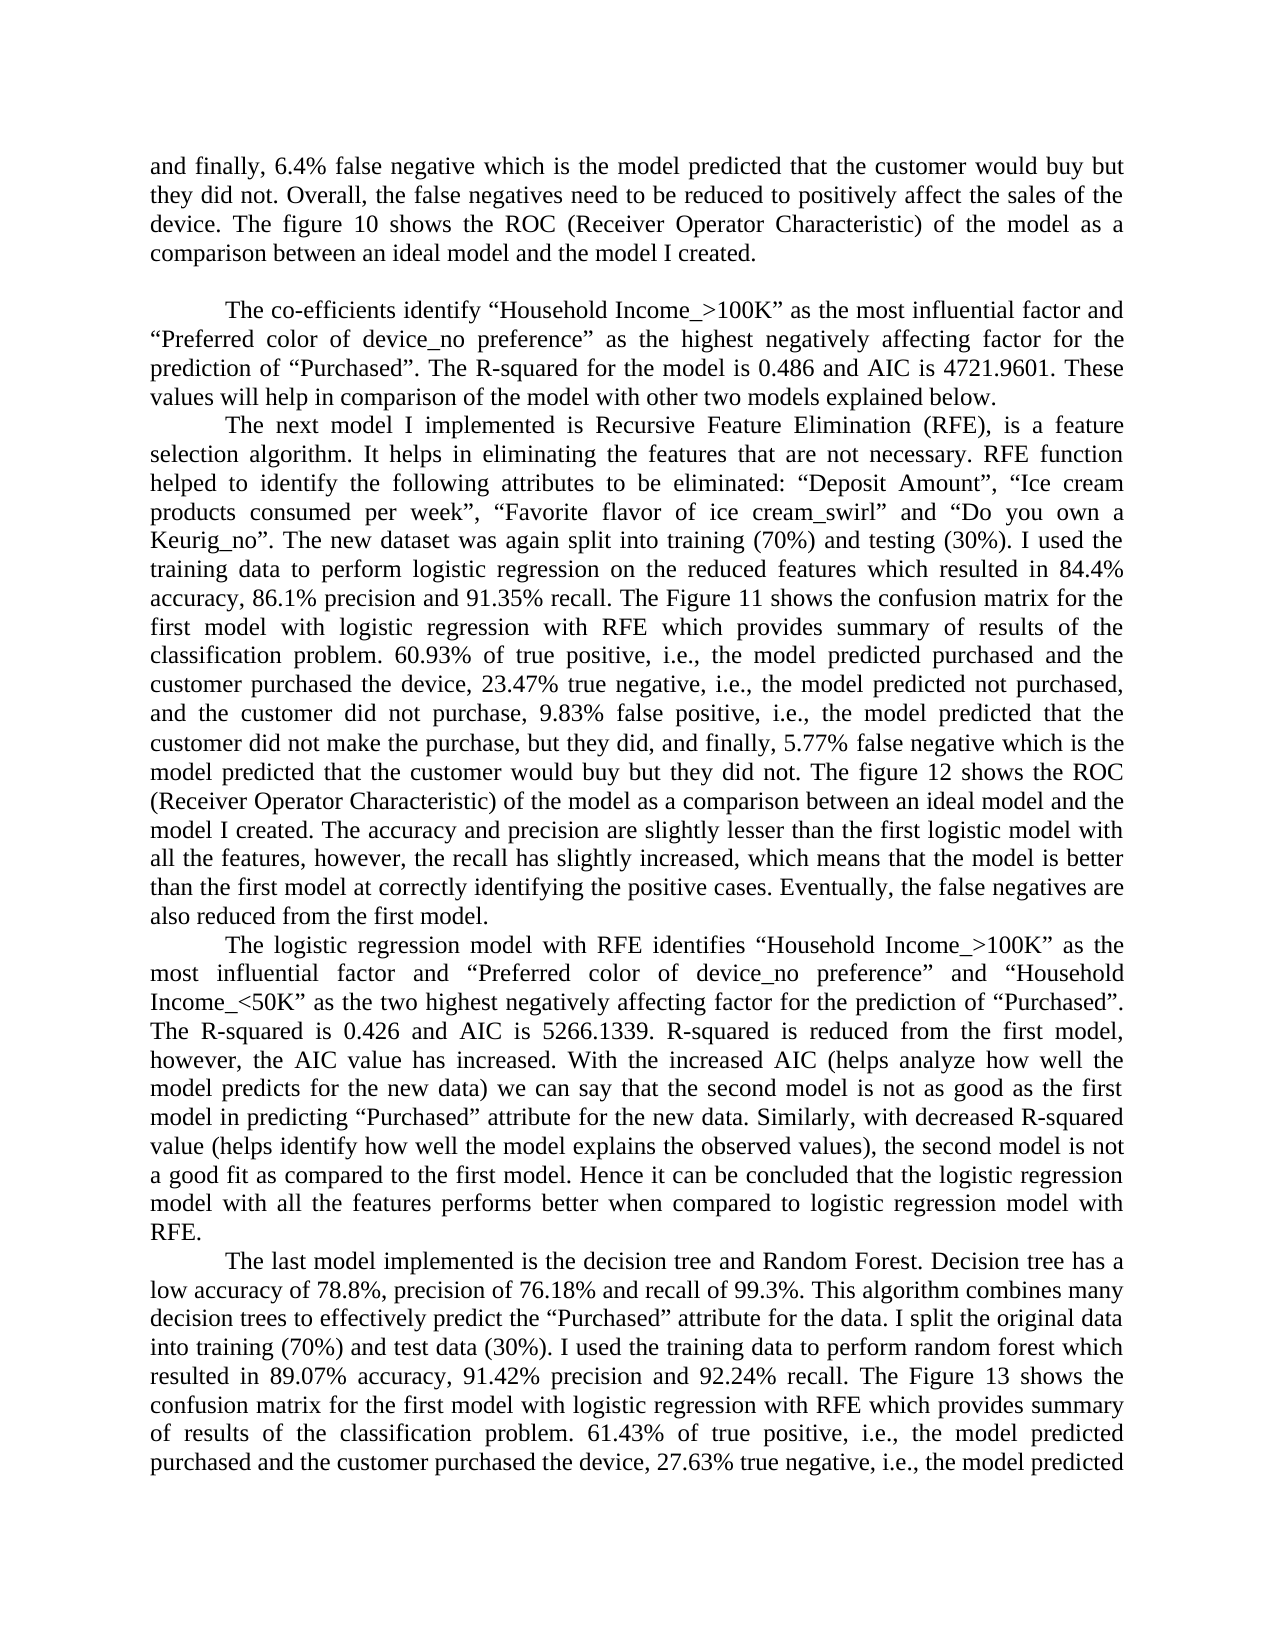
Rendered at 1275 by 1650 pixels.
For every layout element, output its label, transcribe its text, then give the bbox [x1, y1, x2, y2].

text The logistic regression model with RFE identifies “Household Income_>100K” as the most influential factor and “Preferred color of device_no preference” and “Household Income_<50K” as the two highest negatively affecting factor for the prediction of “Purchased”. The R-squared is 0.426 and AIC is 5266.1339. R-squared is reduced from the first model, however, the AIC value has increased. With the increased AIC (helps analyze how well the model predicts for the new data) we can say that the second model is not as good as the first model in predicting “Purchased” attribute for the new data. Similarly, with decreased R-squared value (helps identify how well the model explains the observed values), the second model is not a good fit as compared to the first model. Hence it can be concluded that the logistic regression model with all the features performs better when compared to logistic regression model with RFE. [150, 930, 1125, 1246]
text The next model I implemented is Recursive Feature Elimination (RFE), is a feature selection algorithm. It helps in eliminating the features that are not necessary. RFE function helped to identify the following attributes to be eliminated: “Deposit Amount”, “Ice cream products consumed per week”, “Favorite flavor of ice cream_swirl” and “Do you own a Keurig_no”. The new dataset was again split into training (70%) and testing (30%). I used the training data to perform logistic regression on the reduced features which resulted in 84.4% accuracy, 86.1% precision and 91.35% recall. The Figure 11 shows the confusion matrix for the first model with logistic regression with RFE which provides summary of results of the classification problem. 60.93% of true positive, i.e., the model predicted purchased and the customer purchased the device, 23.47% true negative, i.e., the model predicted not purchased, and the customer did not purchase, 9.83% false positive, i.e., the model predicted that the customer did not make the purchase, but they did, and finally, 5.77% false negative which is the model predicted that the customer would buy but they did not. The figure 12 shows the ROC (Receiver Operator Characteristic) of the model as a comparison between an ideal model and the model I created. The accuracy and precision are slightly lesser than the first logistic model with all the features, however, the recall has slightly increased, which means that the model is better than the first model at correctly identifying the positive cases. Eventually, the false negatives are also reduced from the first model. [150, 411, 1125, 930]
text The co-efficients identify “Household Income_>100K” as the most influential factor and “Preferred color of device_no preference” as the highest negatively affecting factor for the prediction of “Purchased”. The R-squared for the model is 0.486 and AIC is 4721.9601. These values will help in comparison of the model with other two models explained below. [150, 296, 1125, 411]
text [150, 1246, 1125, 1476]
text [150, 150, 1125, 267]
